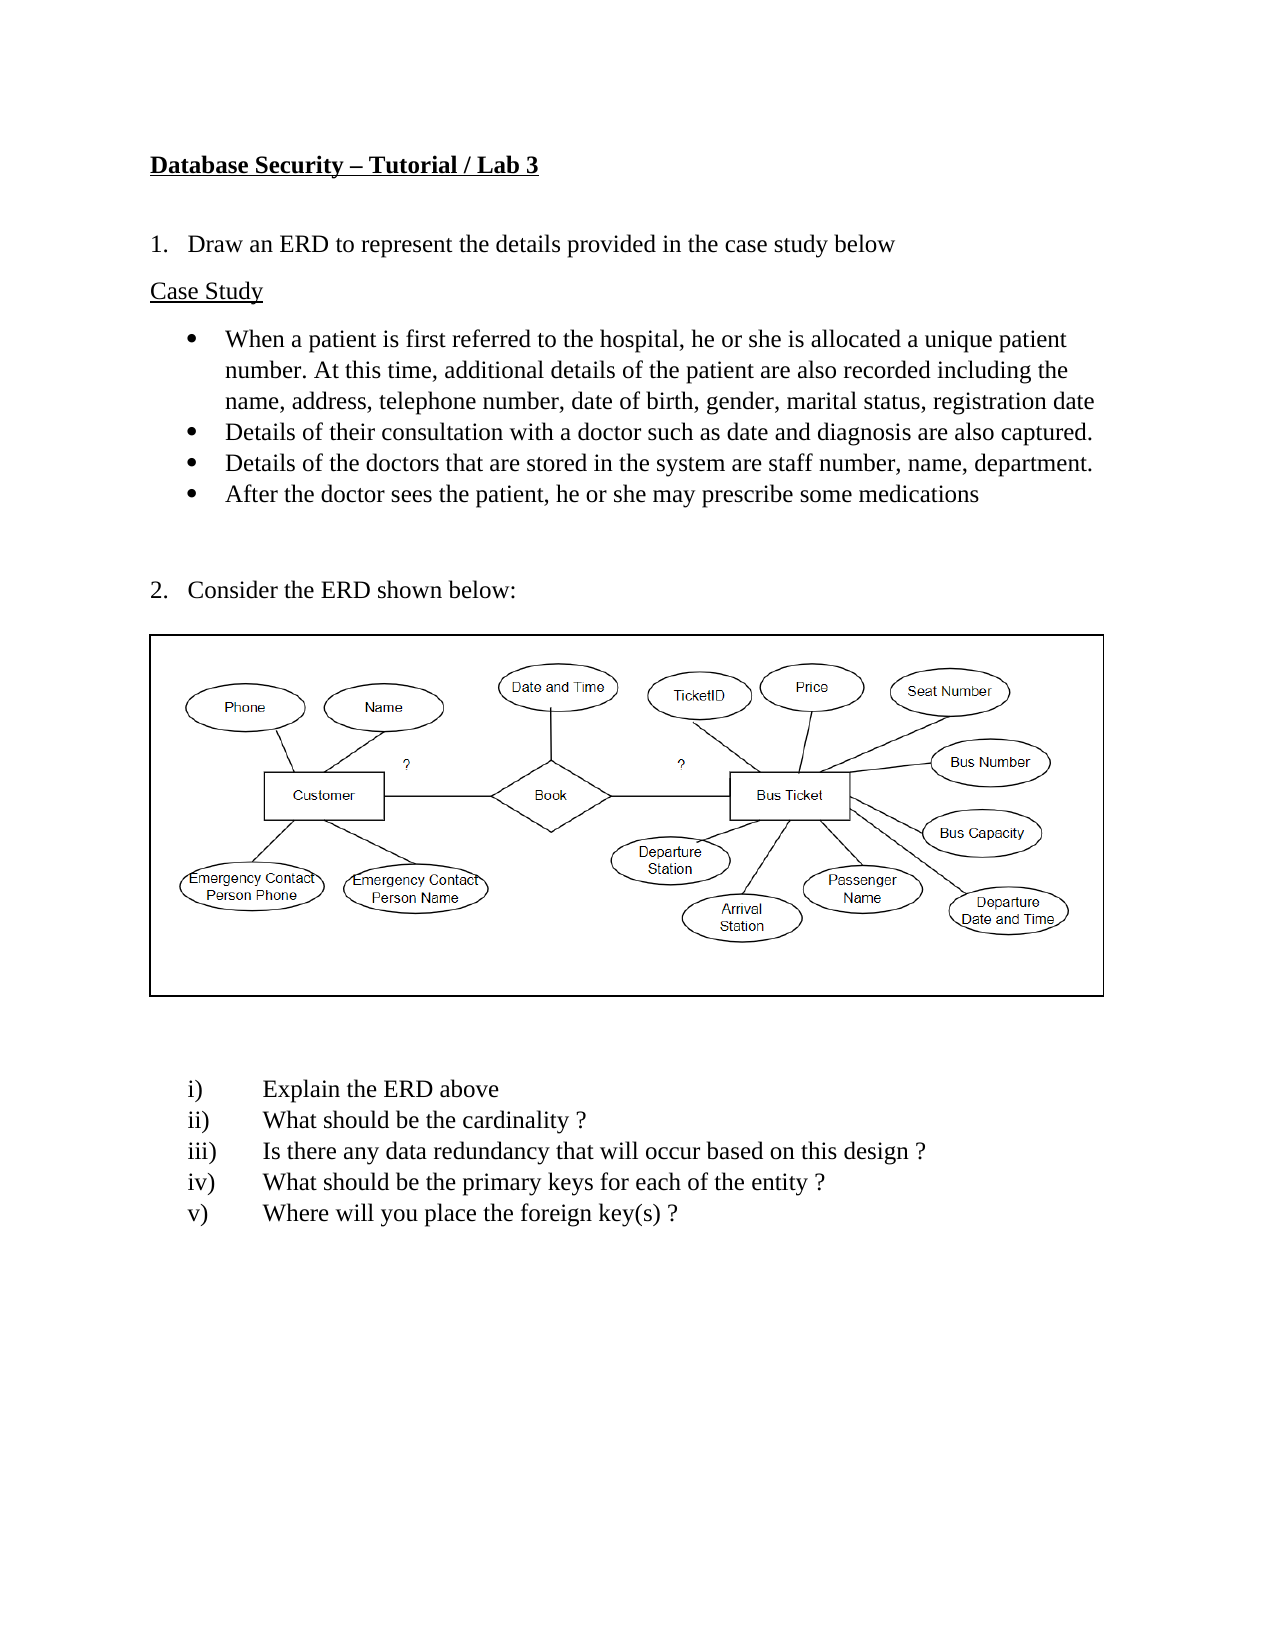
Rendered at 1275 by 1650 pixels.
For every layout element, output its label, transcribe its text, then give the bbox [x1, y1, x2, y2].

list What should be the primary keys for each of the entity ? [187, 1167, 1125, 1196]
list Consider the ERD shown below: [150, 575, 1125, 603]
text Database Security – Tutorial / Lab 3 [150, 150, 1125, 179]
list Is there any data redundancy that will occur based on this design ? [187, 1136, 1125, 1165]
list After the doctor sees the patient, he or she may prescribe some medications [187, 479, 1125, 508]
list Details of the doctors that are stored in the system are staff number, name, department. [187, 448, 1125, 477]
text Case Study [150, 276, 1125, 305]
list When a patient is first referred to the hospital, he or she is allocated a unique patient number. At this time, additional details of the patient are also recorded including the name, address, telephone number, date of birth, gender, marital status, registration date [187, 324, 1125, 415]
list What should be the cardinality ? [187, 1105, 1125, 1134]
list Details of their consultation with a doctor such as date and diagnosis are also captured. [187, 417, 1125, 446]
list Where will you place the foreign key(s) ? [187, 1198, 1125, 1227]
list Explain the ERD above [187, 1074, 1125, 1103]
picture [165, 642, 1100, 956]
list Draw an ERD to represent the details provided in the case study below [150, 229, 1125, 257]
